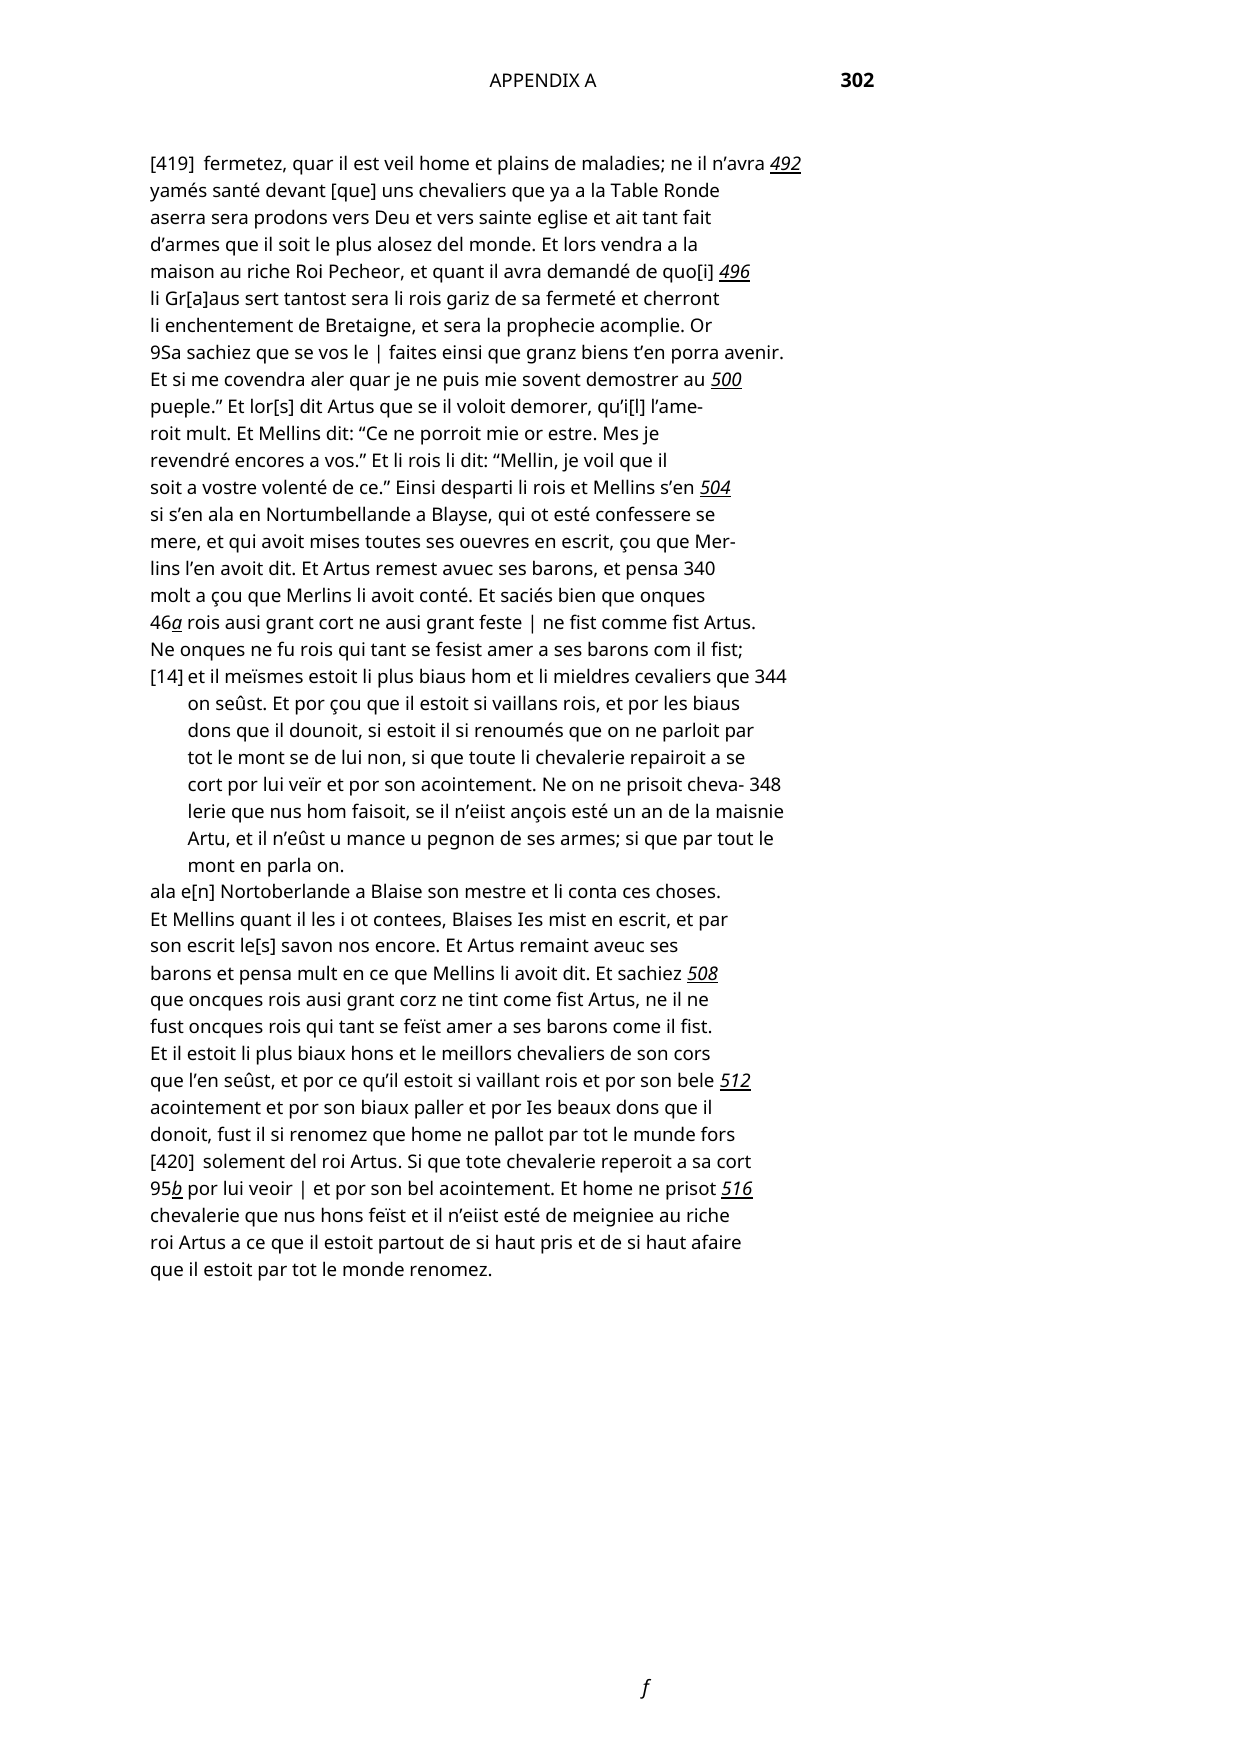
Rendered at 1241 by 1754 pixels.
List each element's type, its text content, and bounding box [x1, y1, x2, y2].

text Et Mellins quant il les i ot contees, Blaises Ies mist en escrit, et par son escrit le[s] savon nos encore. Et Artus remaint aveuc ses barons et pensa mult en ce que Mellins li avoit dit. Et sachiez 508 que oncques rois ausi grant corz ne tint come fist Artus, ne il ne fust oncques rois qui tant se feïst amer a ses barons come il fist. [150, 904, 1090, 1039]
text Et il estoit li plus biaux hons et le meillors chevaliers de son cors que l’en seûst, et por ce qu’il estoit si vaillant rois et por son bele 512 acointement et por son biaux paller et por Ies beaux dons que il donoit, fust il si renomez que home ne pallot par tot le munde fors [150, 1039, 1090, 1147]
text ala e[n] Nortoberlande a Blaise son mestre et li conta ces choses. [150, 877, 1090, 904]
text Ne onques ne fu rois qui tant se fesist amer a ses barons com il fist; [150, 634, 1090, 662]
text Et si me covendra aler quar je ne puis mie sovent demostrer au 500 pueple.” Et lor[s] dit Artus que se il voloit demorer, qu’i[l] l’ame- roit mult. Et Mellins dit: “Ce ne porroit mie or estre. Mes je revendré encores a vos.” Et li rois li dit: “Mellin, je voil que il soit a vostre volenté de ce.” Einsi desparti li rois et Mellins s’en 504 si s’en ala en Nortumbellande a Blayse, qui ot esté confessere se mere, et qui avoit mises toutes ses ouevres en escrit, çou que Mer- lins l’en avoit dit. Et Artus remest avuec ses barons, et pensa 340 molt a çou que Merlins li avoit conté. Et saciés bien que onques [150, 365, 1090, 608]
text 46a rois ausi grant cort ne ausi grant feste | ne fist comme fist Artus. [150, 608, 1090, 634]
list et il meïsmes estoit li plus biaus hom et li mieldres cevaliers que 344 on seûst. Et por çou que il estoit si vaillans rois, et por les biaus dons que il dounoit, si estoit il si renoumés que on ne parloit par tot le mont se de lui non, si que toute li chevalerie repairoit a se cort por lui veïr et por son acointement. Ne on ne prisoit cheva- 348 lerie que nus hom faisoit, se il n’eiist ançois esté un an de la maisnie Artu, et il n’eûst u mance u pegnon de ses armes; si que par tout le mont en parla on. [150, 662, 1090, 877]
list fermetez, quar il est veil home et plains de maladies; ne il n’avra 492 yamés santé devant [que] uns chevaliers que ya a la Table Ronde aserra sera prodons vers Deu et vers sainte eglise et ait tant fait d’armes que il soit le plus alosez del monde. Et lors vendra a la maison au riche Roi Pecheor, et quant il avra demandé de quo[i] 496 li Gr[a]aus sert tantost sera li rois gariz de sa fermeté et cherront li enchentement de Bretaigne, et sera la prophecie acomplie. Or 9Sa sachiez que se vos le | faites einsi que granz biens t’en porra avenir. [150, 149, 1090, 365]
list solement del roi Artus. Si que tote chevalerie reperoit a sa cort 95b por lui veoir | et por son bel acointement. Et home ne prisot 516 chevalerie que nus hons feïst et il n’eiist esté de meigniee au riche roi Artus a ce que il estoit partout de si haut pris et de si haut afaire que il estoit par tot le monde renomez. [150, 1147, 1090, 1282]
